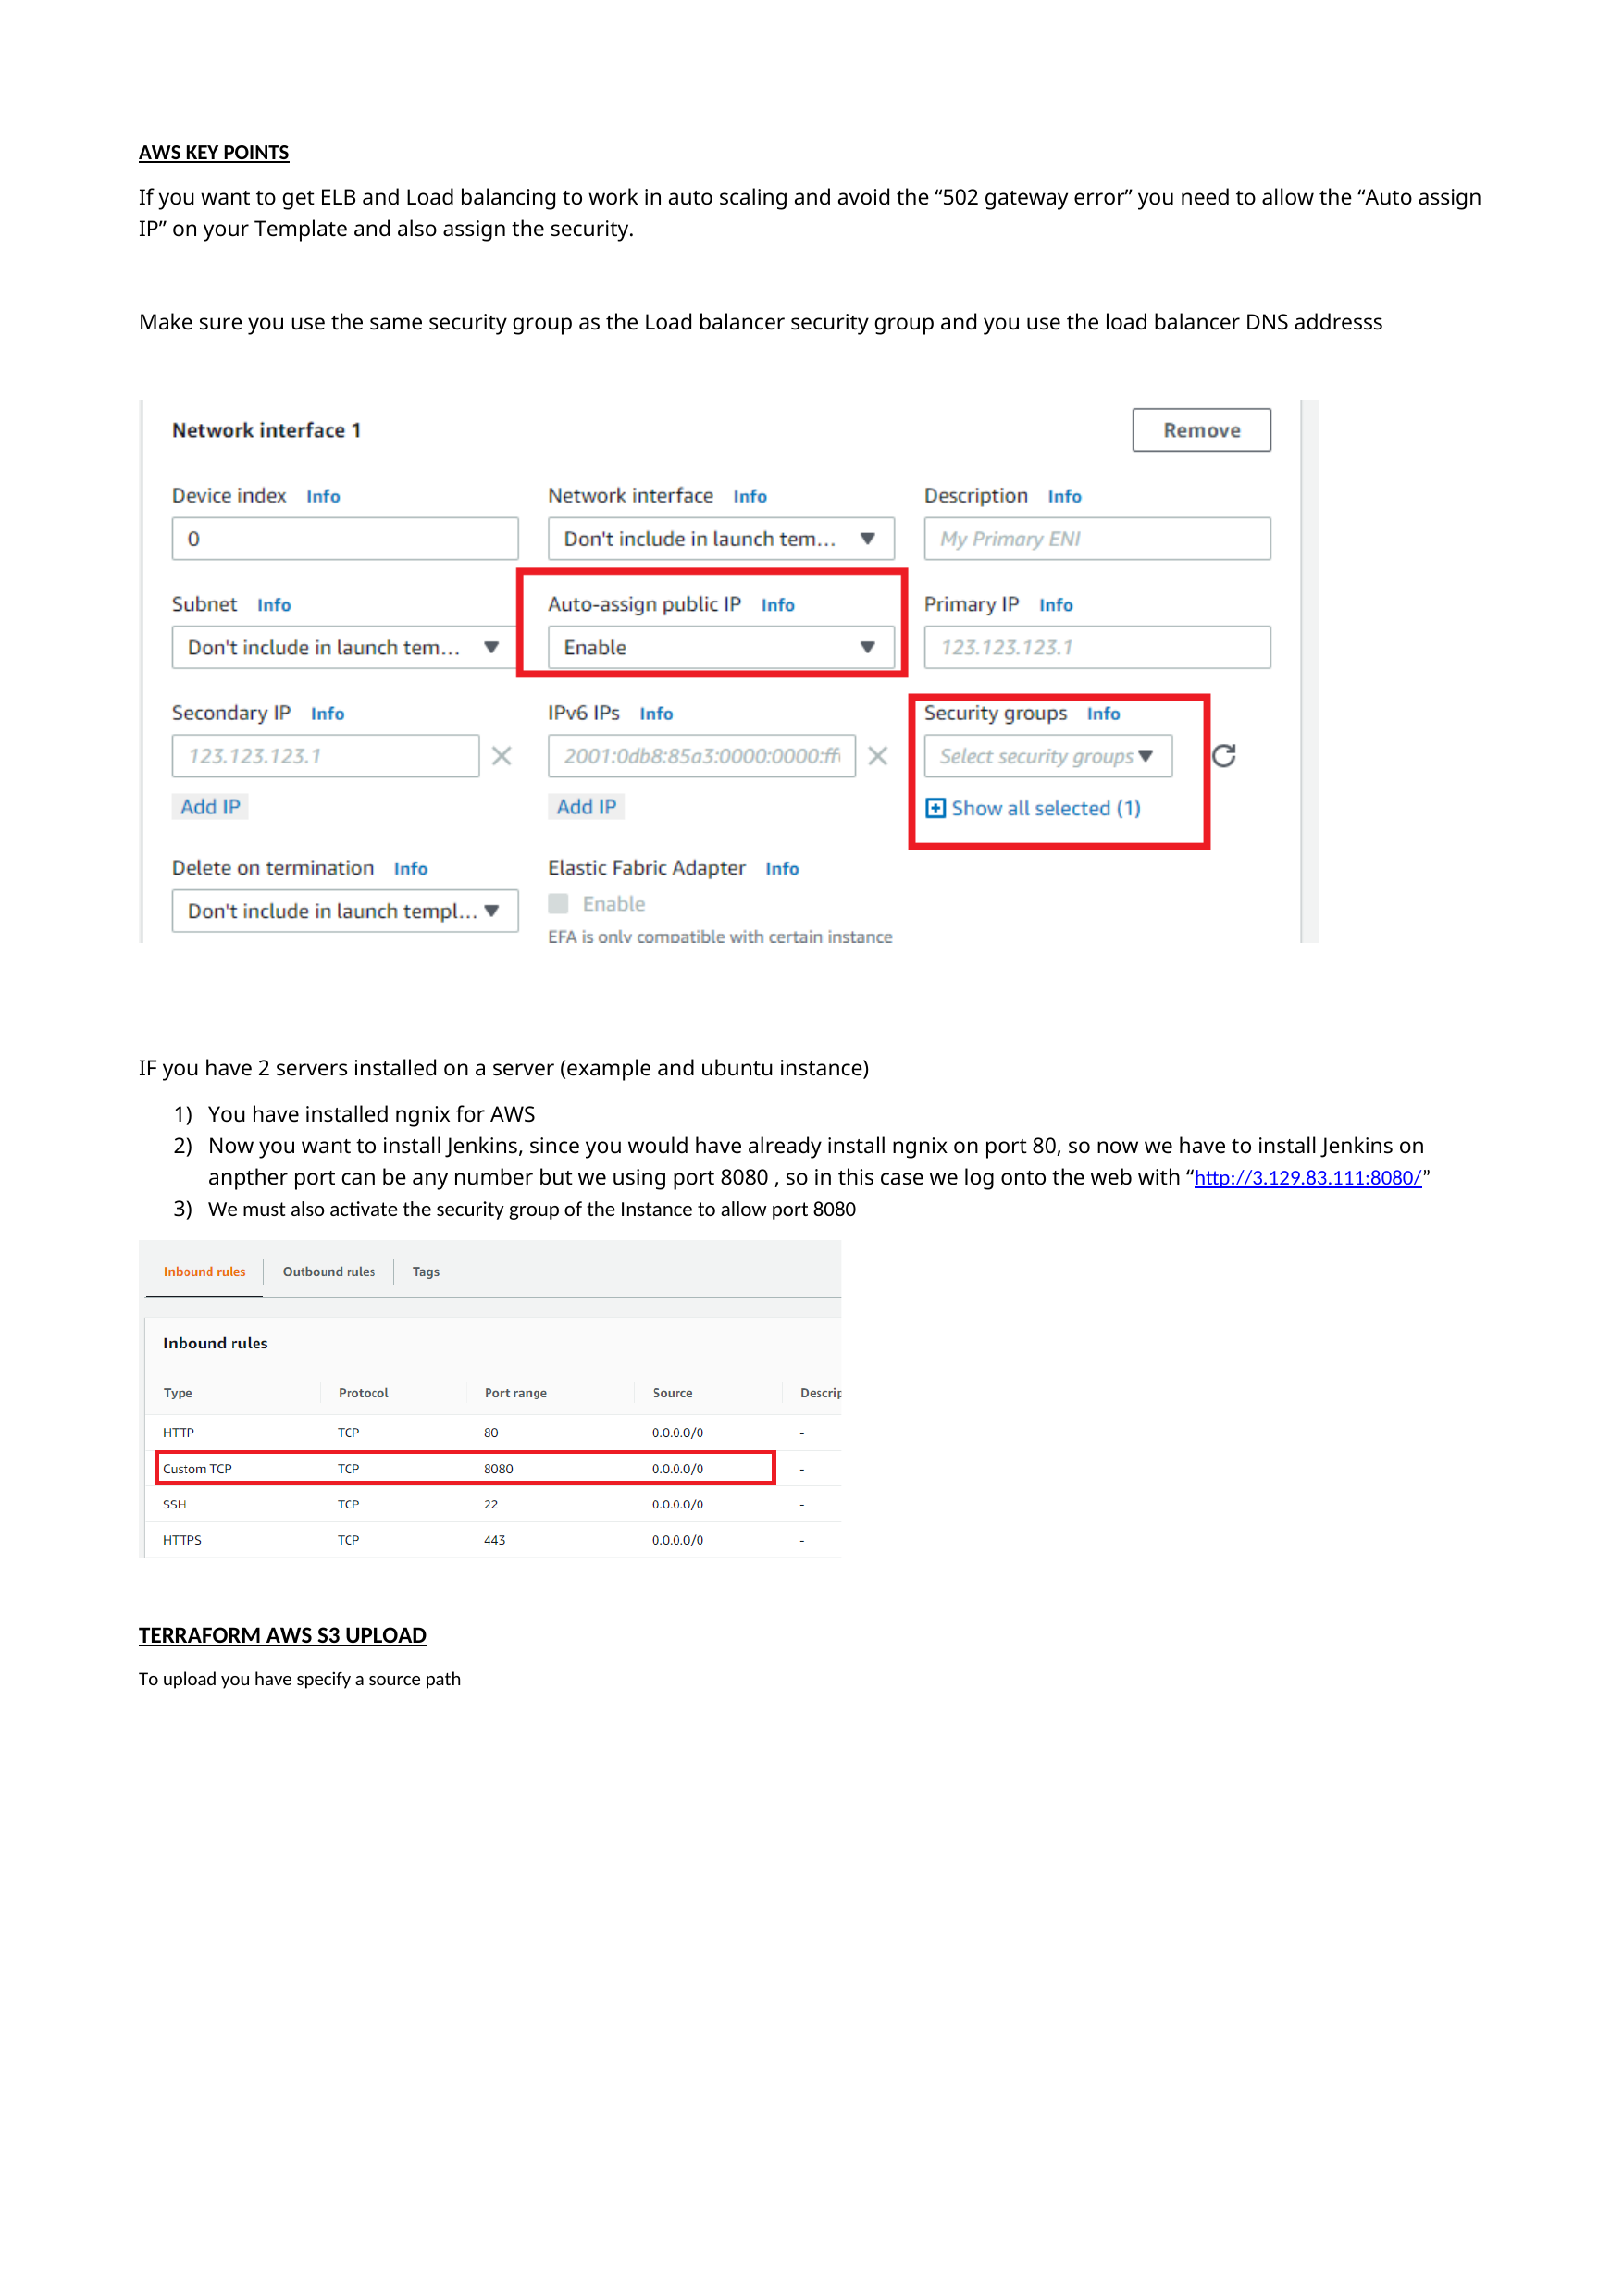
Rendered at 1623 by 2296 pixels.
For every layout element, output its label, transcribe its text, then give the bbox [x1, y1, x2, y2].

picture [139, 1240, 842, 1558]
text IF you have 2 servers installed on a server (example and ubuntu instance) [139, 1053, 1484, 1082]
list We must also activate the security group of the Instance to allow port 8080 [173, 1193, 1484, 1222]
text AWS KEY POINTS [139, 139, 1484, 165]
picture [139, 400, 1319, 943]
text TERRAFORM AWS S3 UPLOAD [139, 1620, 1484, 1649]
list You have installed ngnix for AWS [173, 1099, 1484, 1128]
text Make sure you use the same security group as the Load balancer security group and you use the load balancer DNS addresss [139, 306, 1484, 336]
text If you want to get ELB and Load balancing to work in auto scaling and avoid the “502 gateway error” you need to allow the “Auto assign IP” on your Template and also assign the security. [139, 182, 1484, 242]
list Now you want to install Jenkins, since you would have already install ngnix on port 80, so now we have to install Jenkins on anpther port can be any number but we using port 8080 , so in this case we log onto the web with “http://3.129.83.111:8080/” [173, 1131, 1484, 1191]
text To upload you have specify a source path [139, 1667, 1484, 1690]
